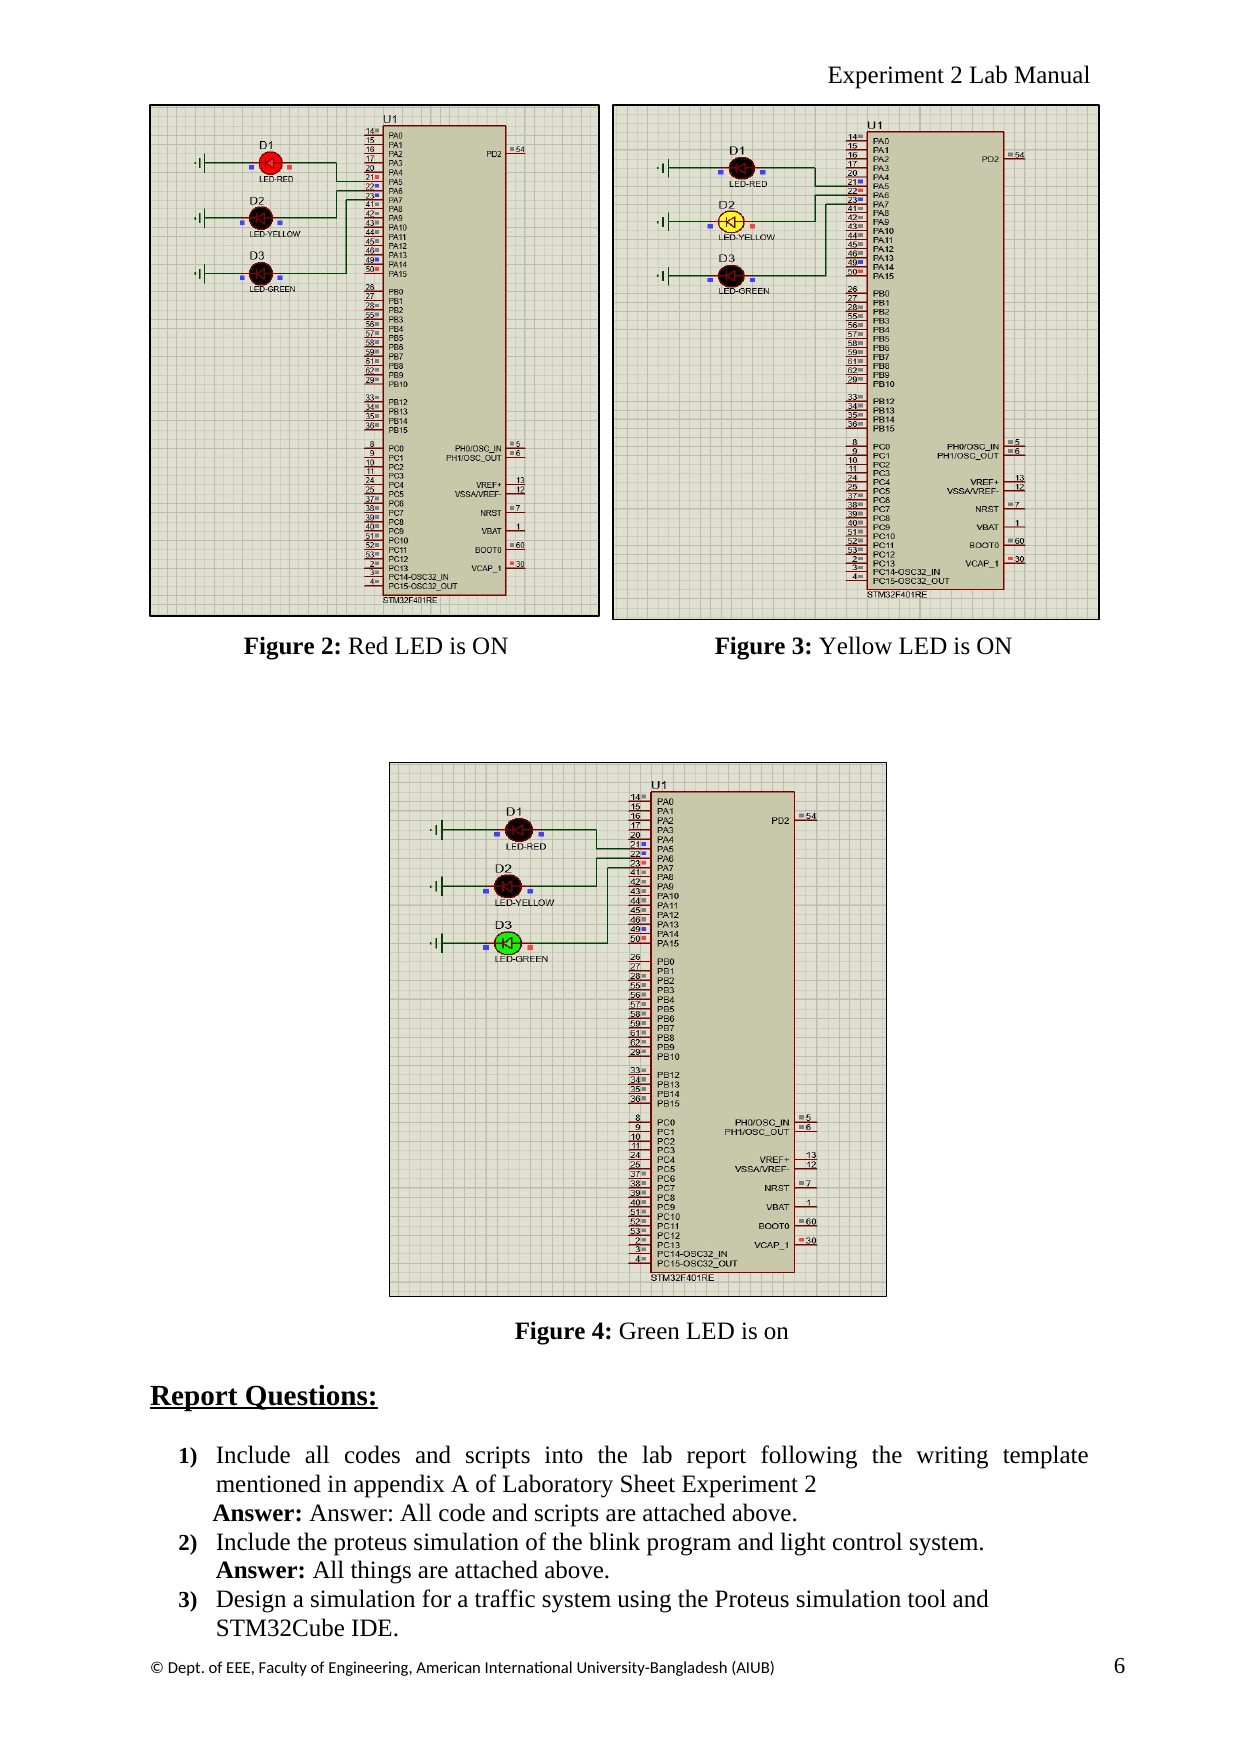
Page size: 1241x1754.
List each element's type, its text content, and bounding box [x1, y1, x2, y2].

list Include all codes and scripts into the lab report following the writing template mentioned in appendix A of Laboratory Sheet Experiment 2 [178, 1440, 1090, 1498]
table_header [139, 105, 602, 631]
picture [151, 106, 598, 615]
text Report Questions: [150, 1378, 1090, 1412]
text Figure 4: Green LED is on [389, 1316, 1090, 1344]
list Design a simulation for a traffic system using the Proteus simulation tool and STM32Cube IDE. [178, 1584, 1090, 1642]
picture [390, 763, 886, 1296]
text Figure 2: Red LED is ON Figure 3: Yellow LED is ON [150, 631, 1090, 659]
table_header [602, 105, 1102, 631]
list Answer: All things are attached above. [216, 1555, 1090, 1584]
text Answer: Answer: All code and scripts are attached above. [150, 1498, 1090, 1527]
picture [614, 106, 1098, 619]
list Include the proteus simulation of the blink program and light control system. [178, 1527, 1090, 1555]
